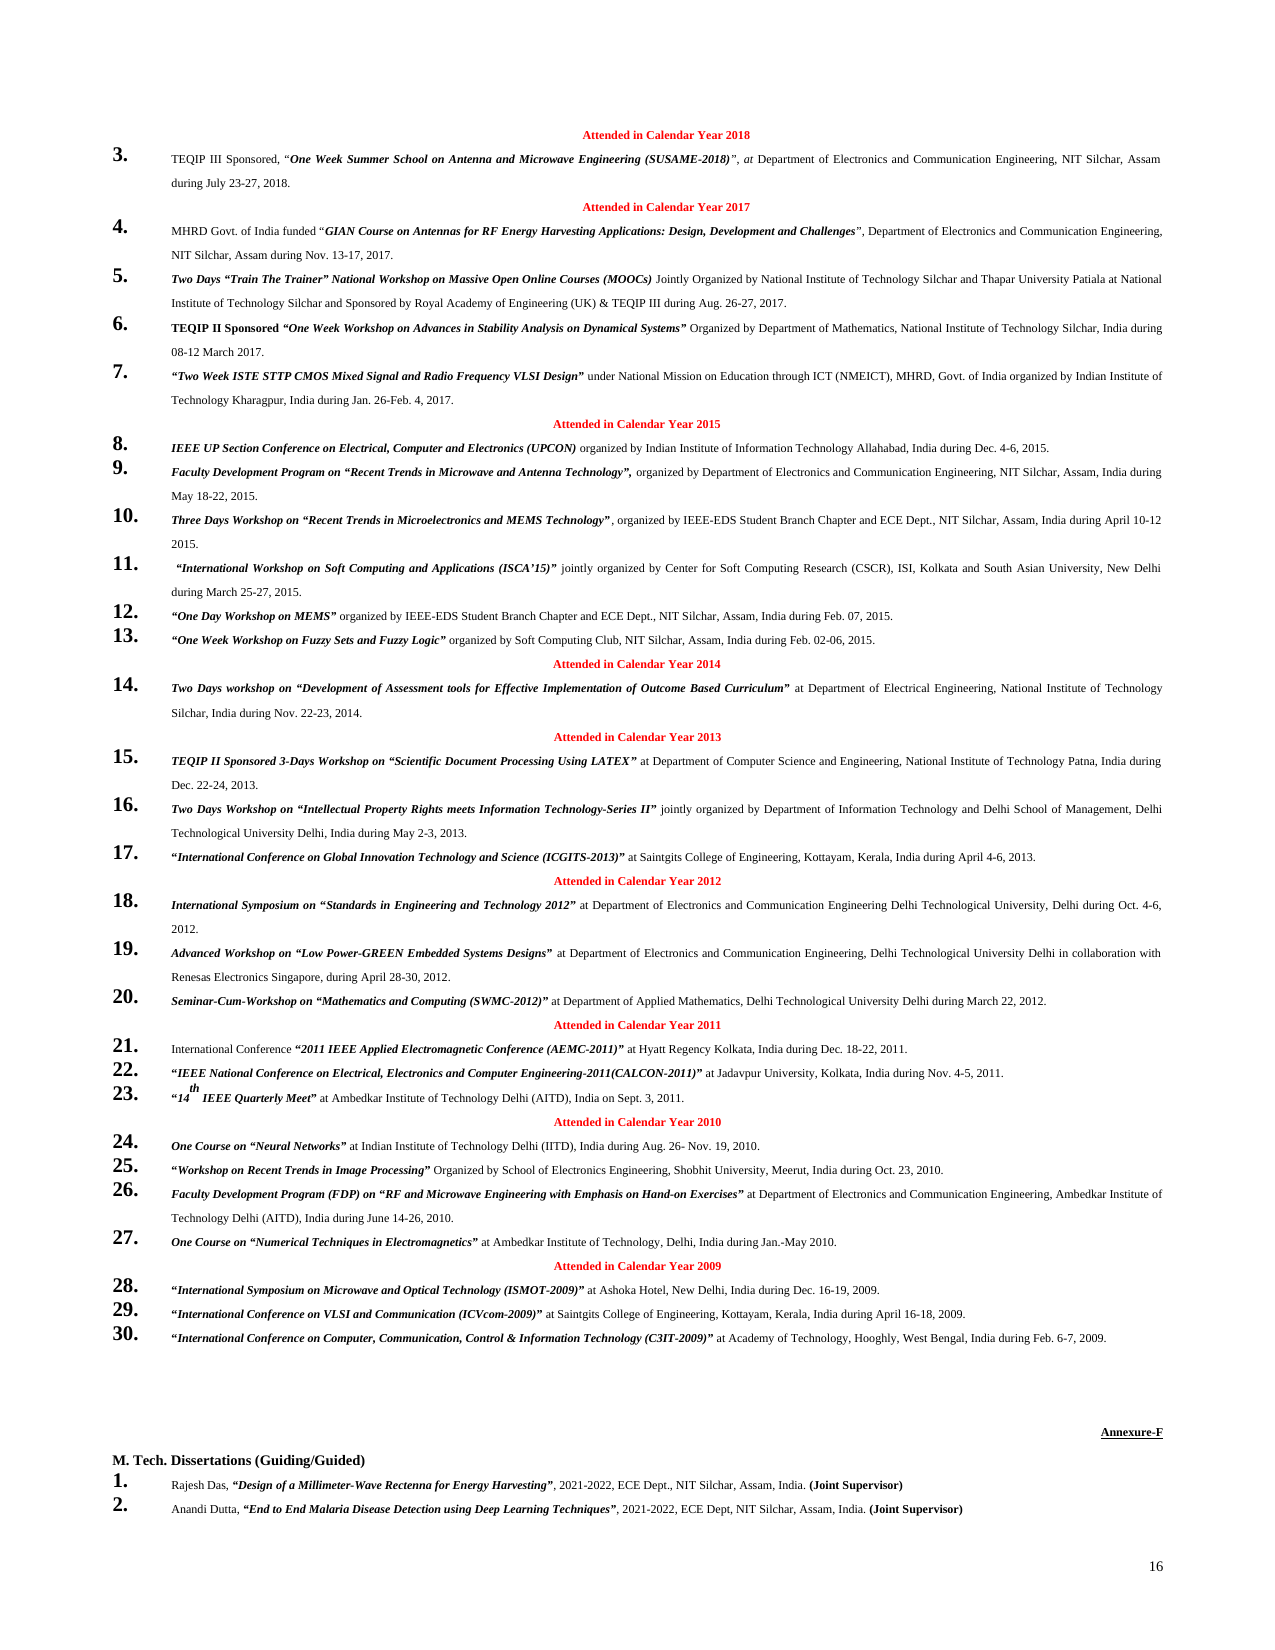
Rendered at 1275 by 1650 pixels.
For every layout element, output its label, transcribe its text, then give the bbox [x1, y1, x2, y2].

list International Conference “2011 IEEE Applied Electromagnetic Conference (AEMC-2011)” at Hyatt Regency Kolkata, India during Dec. 18-22, 2011. [112, 1032, 1163, 1057]
text Attended in Calendar Year 2011 [112, 1008, 1163, 1032]
list “International Conference on VLSI and Communication (ICVcom-2009)” at Saintgits College of Engineering, Kottayam, Kerala, India during April 16-18, 2009. [112, 1297, 1163, 1321]
list TEQIP III Sponsored, “One Week Summer School on Antenna and Microwave Engineering (SUSAME-2018)”, at Department of Electronics and Communication Engineering, NIT Silchar, Assam during July 23-27, 2018. [112, 142, 1161, 190]
list IEEE UP Section Conference on Electrical, Computer and Electronics (UPCON) organized by Indian Institute of Information Technology Allahabad, India during Dec. 4-6, 2015. [112, 431, 1163, 455]
list “One Week Workshop on Fuzzy Sets and Fuzzy Logic” organized by Soft Computing Club, NIT Silchar, Assam, India during Feb. 02-06, 2015. [112, 623, 1163, 647]
list Anandi Dutta, “End to End Malaria Disease Detection using Deep Learning Techniques”, 2021-2022, ECE Dept, NIT Silchar, Assam, India. (Joint Supervisor) [112, 1492, 1163, 1516]
text Attended in Calendar Year 2009 [112, 1249, 1163, 1273]
list Seminar-Cum-Workshop on “Mathematics and Computing (SWMC-2012)” at Department of Applied Mathematics, Delhi Technological University Delhi during March 22, 2012. [112, 984, 1163, 1008]
list Two Days “Train The Trainer” National Workshop on Massive Open Online Courses (MOOCs) Jointly Organized by National Institute of Technology Silchar and Thapar University Patiala at National Institute of Technology Silchar and Sponsored by Royal Academy of Engineering (UK) & TEQIP III during Aug. 26-27, 2017. [112, 262, 1163, 311]
text Attended in Calendar Year 2010 [112, 1105, 1163, 1129]
text Attended in Calendar Year 2014 [112, 647, 1161, 672]
list One Course on “Neural Networks” at Indian Institute of Technology Delhi (IITD), India during Aug. 26- Nov. 19, 2010. [112, 1129, 1163, 1153]
list “International Symposium on Microwave and Optical Technology (ISMOT-2009)” at Ashoka Hotel, New Delhi, India during Dec. 16-19, 2009. [112, 1273, 1163, 1297]
text Attended in Calendar Year 2018 [171, 118, 1161, 142]
list Three Days Workshop on “Recent Trends in Microelectronics and MEMS Technology”, organized by IEEE-EDS Student Branch Chapter and ECE Dept., NIT Silchar, Assam, India during April 10-12 2015. [112, 503, 1163, 551]
list One Course on “Numerical Techniques in Electromagnetics” at Ambedkar Institute of Technology, Delhi, India during Jan.-May 2010. [112, 1225, 1163, 1249]
list “14th IEEE Quarterly Meet” at Ambedkar Institute of Technology Delhi (AITD), India on Sept. 3, 2011. [112, 1081, 1163, 1105]
list “One Day Workshop on MEMS” organized by IEEE-EDS Student Branch Chapter and ECE Dept., NIT Silchar, Assam, India during Feb. 07, 2015. [112, 599, 1163, 623]
list “Two Week ISTE STTP CMOS Mixed Signal and Radio Frequency VLSI Design” under National Mission on Education through ICT (NMEICT), MHRD, Govt. of India organized by Indian Institute of Technology Kharagpur, India during Jan. 26-Feb. 4, 2017. [112, 359, 1163, 407]
list International Symposium on “Standards in Engineering and Technology 2012” at Department of Electronics and Communication Engineering Delhi Technological University, Delhi during Oct. 4-6, 2012. [112, 888, 1163, 936]
text Annexure-F [112, 1416, 1163, 1439]
list Rajesh Das, “Design of a Millimeter-Wave Rectenna for Energy Harvesting”, 2021-2022, ECE Dept., NIT Silchar, Assam, India. (Joint Supervisor) [112, 1468, 1163, 1492]
text Attended in Calendar Year 2012 [112, 864, 1163, 888]
list “International Conference on Computer, Communication, Control & Information Technology (C3IT-2009)” at Academy of Technology, Hooghly, West Bengal, India during Feb. 6-7, 2009. [112, 1321, 1163, 1345]
text M. Tech. Dissertations (Guiding/Guided) [112, 1439, 1163, 1468]
list “Workshop on Recent Trends in Image Processing” Organized by School of Electronics Engineering, Shobhit University, Meerut, India during Oct. 23, 2010. [112, 1153, 1163, 1177]
text Attended in Calendar Year 2015 [112, 407, 1161, 431]
list “IEEE National Conference on Electrical, Electronics and Computer Engineering-2011(CALCON-2011)” at Jadavpur University, Kolkata, India during Nov. 4-5, 2011. [112, 1057, 1163, 1081]
text Attended in Calendar Year 2013 [112, 720, 1163, 744]
list TEQIP II Sponsored 3-Days Workshop on “Scientific Document Processing Using LATEX” at Department of Computer Science and Engineering, National Institute of Technology Patna, India during Dec. 22-24, 2013. [112, 744, 1163, 792]
list “International Conference on Global Innovation Technology and Science (ICGITS-2013)” at Saintgits College of Engineering, Kottayam, Kerala, India during April 4-6, 2013. [112, 840, 1163, 864]
text Attended in Calendar Year 2017 [171, 190, 1161, 214]
list “International Workshop on Soft Computing and Applications (ISCA’15)” jointly organized by Center for Soft Computing Research (CSCR), ISI, Kolkata and South Asian University, New Delhi during March 25-27, 2015. [112, 551, 1163, 599]
list Two Days Workshop on “Intellectual Property Rights meets Information Technology-Series II” jointly organized by Department of Information Technology and Delhi School of Management, Delhi Technological University Delhi, India during May 2-3, 2013. [112, 792, 1163, 840]
list Faculty Development Program on “Recent Trends in Microwave and Antenna Technology”, organized by Department of Electronics and Communication Engineering, NIT Silchar, Assam, India during May 18-22, 2015. [112, 455, 1163, 503]
list Advanced Workshop on “Low Power-GREEN Embedded Systems Designs” at Department of Electronics and Communication Engineering, Delhi Technological University Delhi in collaboration with Renesas Electronics Singapore, during April 28-30, 2012. [112, 936, 1163, 984]
list MHRD Govt. of India funded “GIAN Course on Antennas for RF Energy Harvesting Applications: Design, Development and Challenges”, Department of Electronics and Communication Engineering, NIT Silchar, Assam during Nov. 13-17, 2017. [112, 214, 1163, 262]
list Faculty Development Program (FDP) on “RF and Microwave Engineering with Emphasis on Hand-on Exercises” at Department of Electronics and Communication Engineering, Ambedkar Institute of Technology Delhi (AITD), India during June 14-26, 2010. [112, 1177, 1163, 1225]
list TEQIP II Sponsored “One Week Workshop on Advances in Stability Analysis on Dynamical Systems” Organized by Department of Mathematics, National Institute of Technology Silchar, India during 08-12 March 2017. [112, 311, 1163, 359]
list Two Days workshop on “Development of Assessment tools for Effective Implementation of Outcome Based Curriculum” at Department of Electrical Engineering, National Institute of Technology Silchar, India during Nov. 22-23, 2014. [112, 672, 1163, 720]
